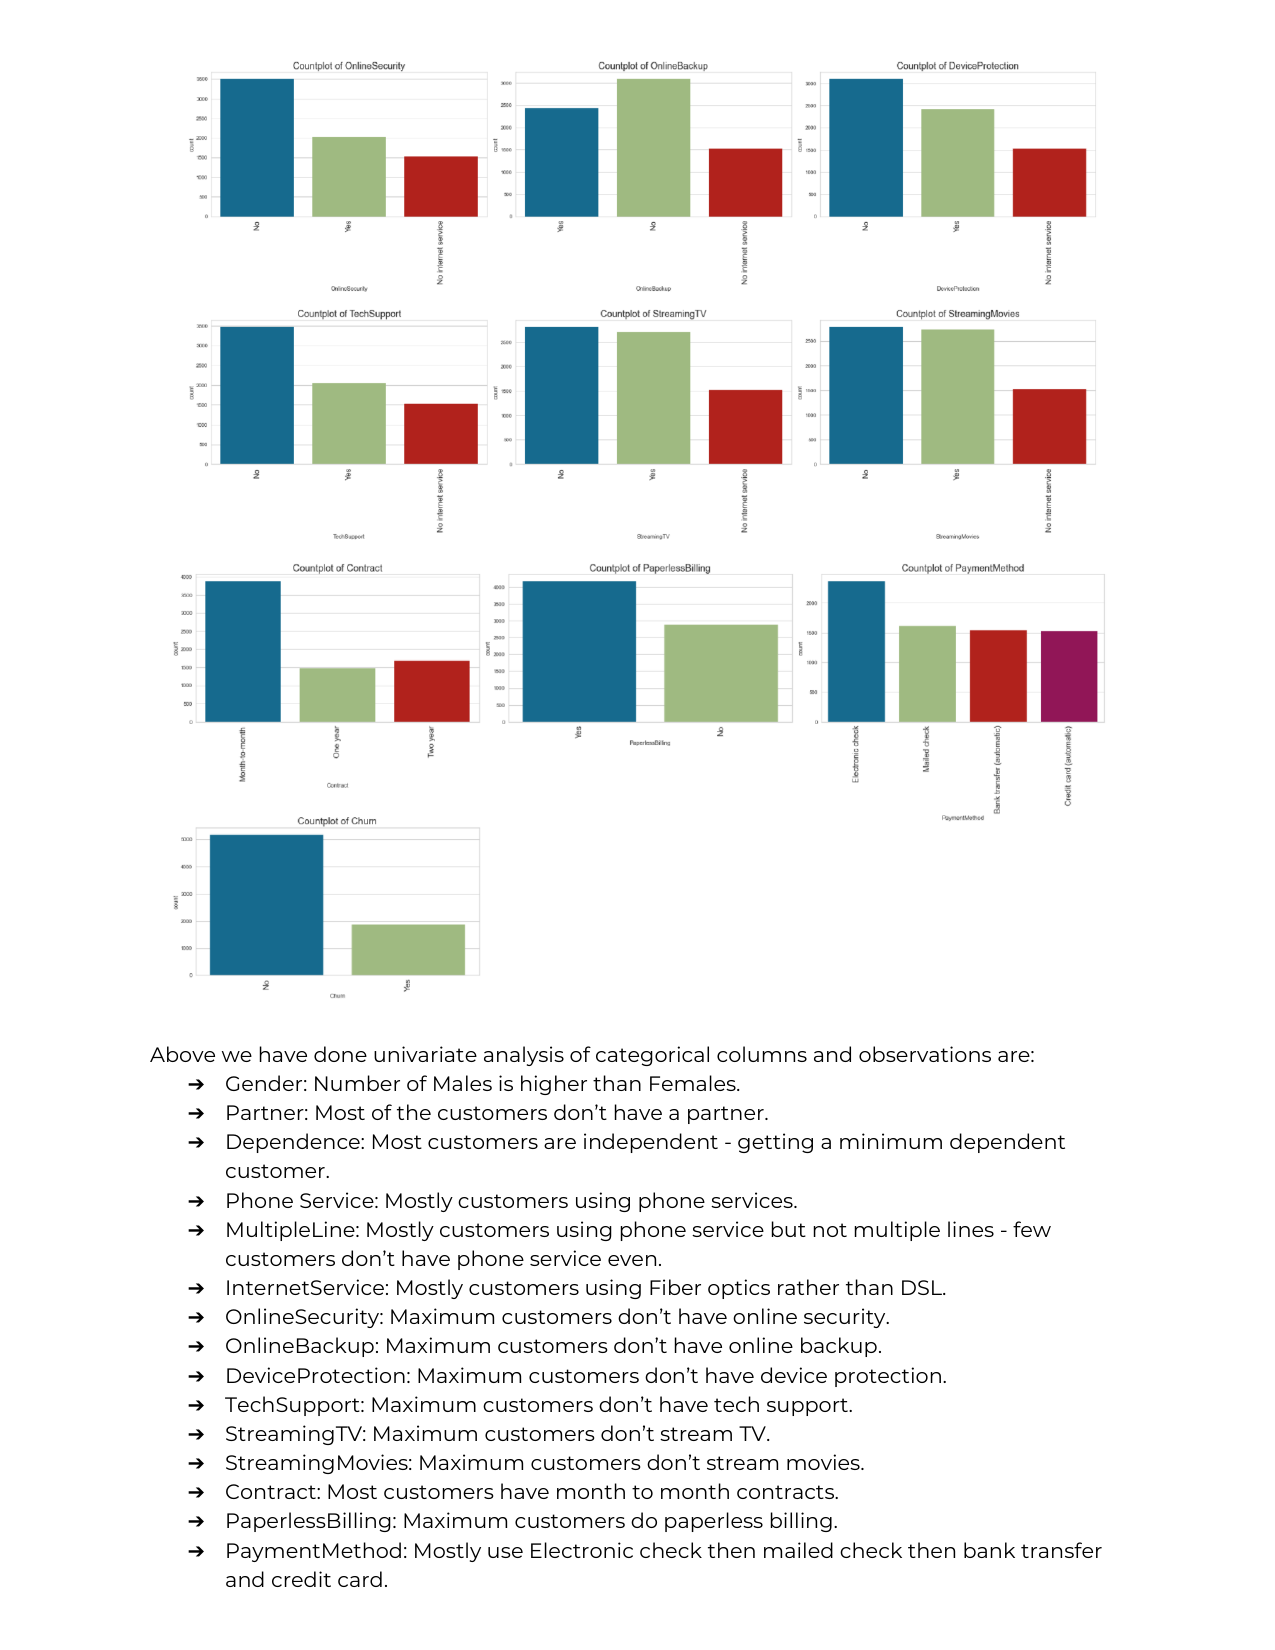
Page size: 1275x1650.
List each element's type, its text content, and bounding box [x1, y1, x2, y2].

text Above we have done univariate analysis of categorical columns and observations are: [150, 1042, 1125, 1067]
list PaperlessBilling: Maximum customers do paperless billing. [187, 1509, 1125, 1534]
list TechSupport: Maximum customers don’t have tech support. [187, 1392, 1125, 1417]
list Partner: Most of the customers don’t have a partner. [187, 1100, 1125, 1126]
list Gender: Number of Males is higher than Females. [187, 1071, 1125, 1097]
list Dependence: Most customers are independent - getting a minimum dependent customer. [187, 1129, 1125, 1184]
list StreamingMovies: Maximum customers don’t stream movies. [187, 1450, 1125, 1476]
list MultipleLine: Mostly customers using phone service but not multiple lines - few customers don’t have phone service even. [187, 1217, 1125, 1272]
list InternetService: Mostly customers using Fiber optics rather than DSL. [187, 1275, 1125, 1301]
list Contract: Most customers have month to month contracts. [187, 1479, 1125, 1505]
list StreamingTV: Maximum customers don’t stream TV. [187, 1421, 1125, 1447]
list DeviceProtection: Maximum customers don’t have device protection. [187, 1363, 1125, 1388]
picture [150, 552, 1125, 1009]
list PaymentMethod: Mostly use Electronic check then mailed check then bank transfer and credit card. [187, 1538, 1125, 1592]
list OnlineBackup: Maximum customers don’t have online backup. [187, 1334, 1125, 1359]
list OnlineSecurity: Maximum customers don’t have online security. [187, 1304, 1125, 1330]
list Phone Service: Mostly customers using phone services. [187, 1188, 1125, 1213]
picture [150, 46, 1125, 549]
